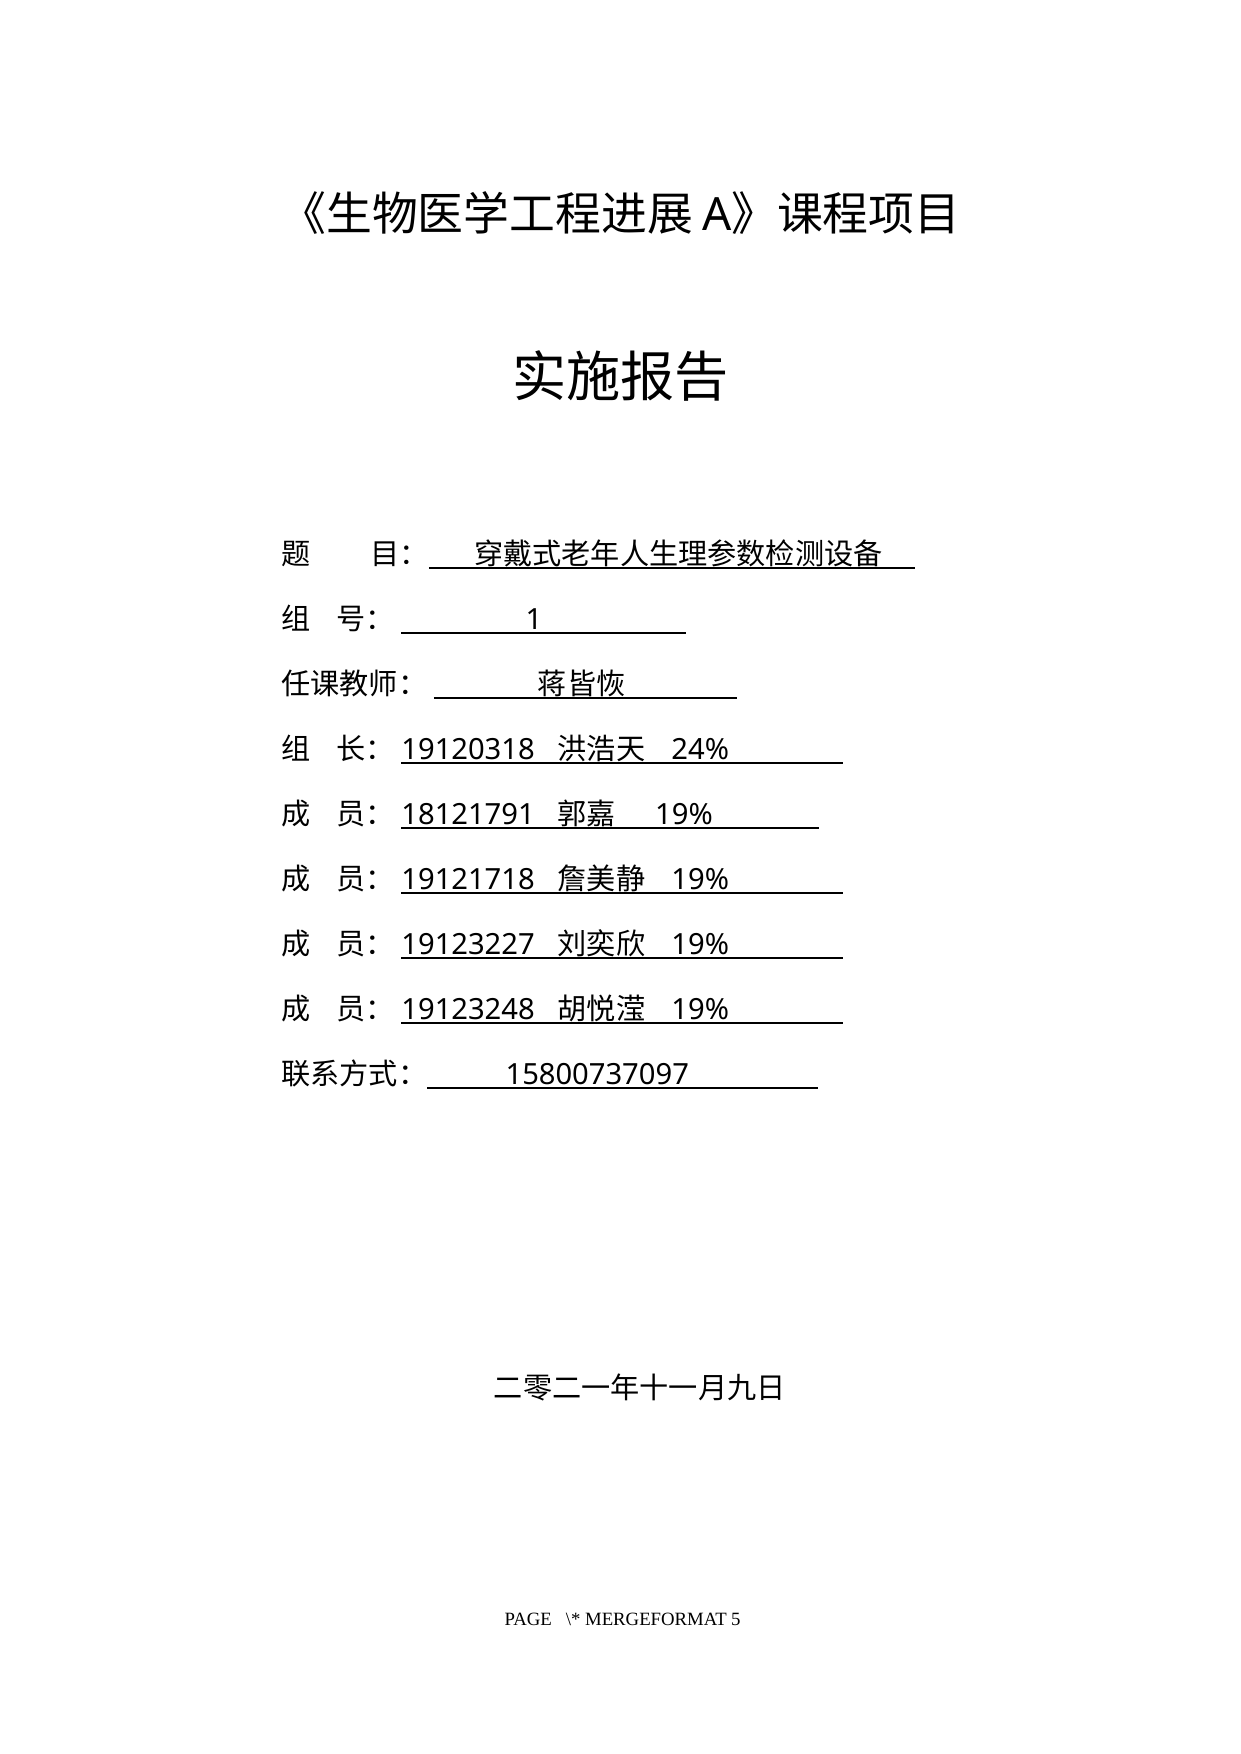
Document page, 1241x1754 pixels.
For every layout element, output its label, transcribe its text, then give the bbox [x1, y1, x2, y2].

text 成 员： 19121718 詹美静 19% [281, 844, 1053, 909]
text 实施报告 [187, 324, 1053, 422]
text 任课教师： 蒋皆恢 [281, 649, 1053, 714]
text 联系方式： 15800737097 [281, 1039, 1053, 1104]
text 《生物医学工程进展A》课程项目 [187, 162, 1053, 259]
text 成 员： 19123227 刘奕欣 19% [281, 909, 1053, 974]
text 成 员： 19123248 胡悦滢 19% [281, 974, 1053, 1039]
text 组 长： 19120318 洪浩天 24% [281, 714, 1053, 779]
text 成 员： 18121791 郭嘉 19% [281, 779, 1053, 844]
text 二零二一年十一月九日 [187, 1353, 1053, 1418]
text 题 目： 穿戴式老年人生理参数检测设备 [281, 519, 1053, 584]
text 组 号： 1 [281, 584, 1053, 649]
